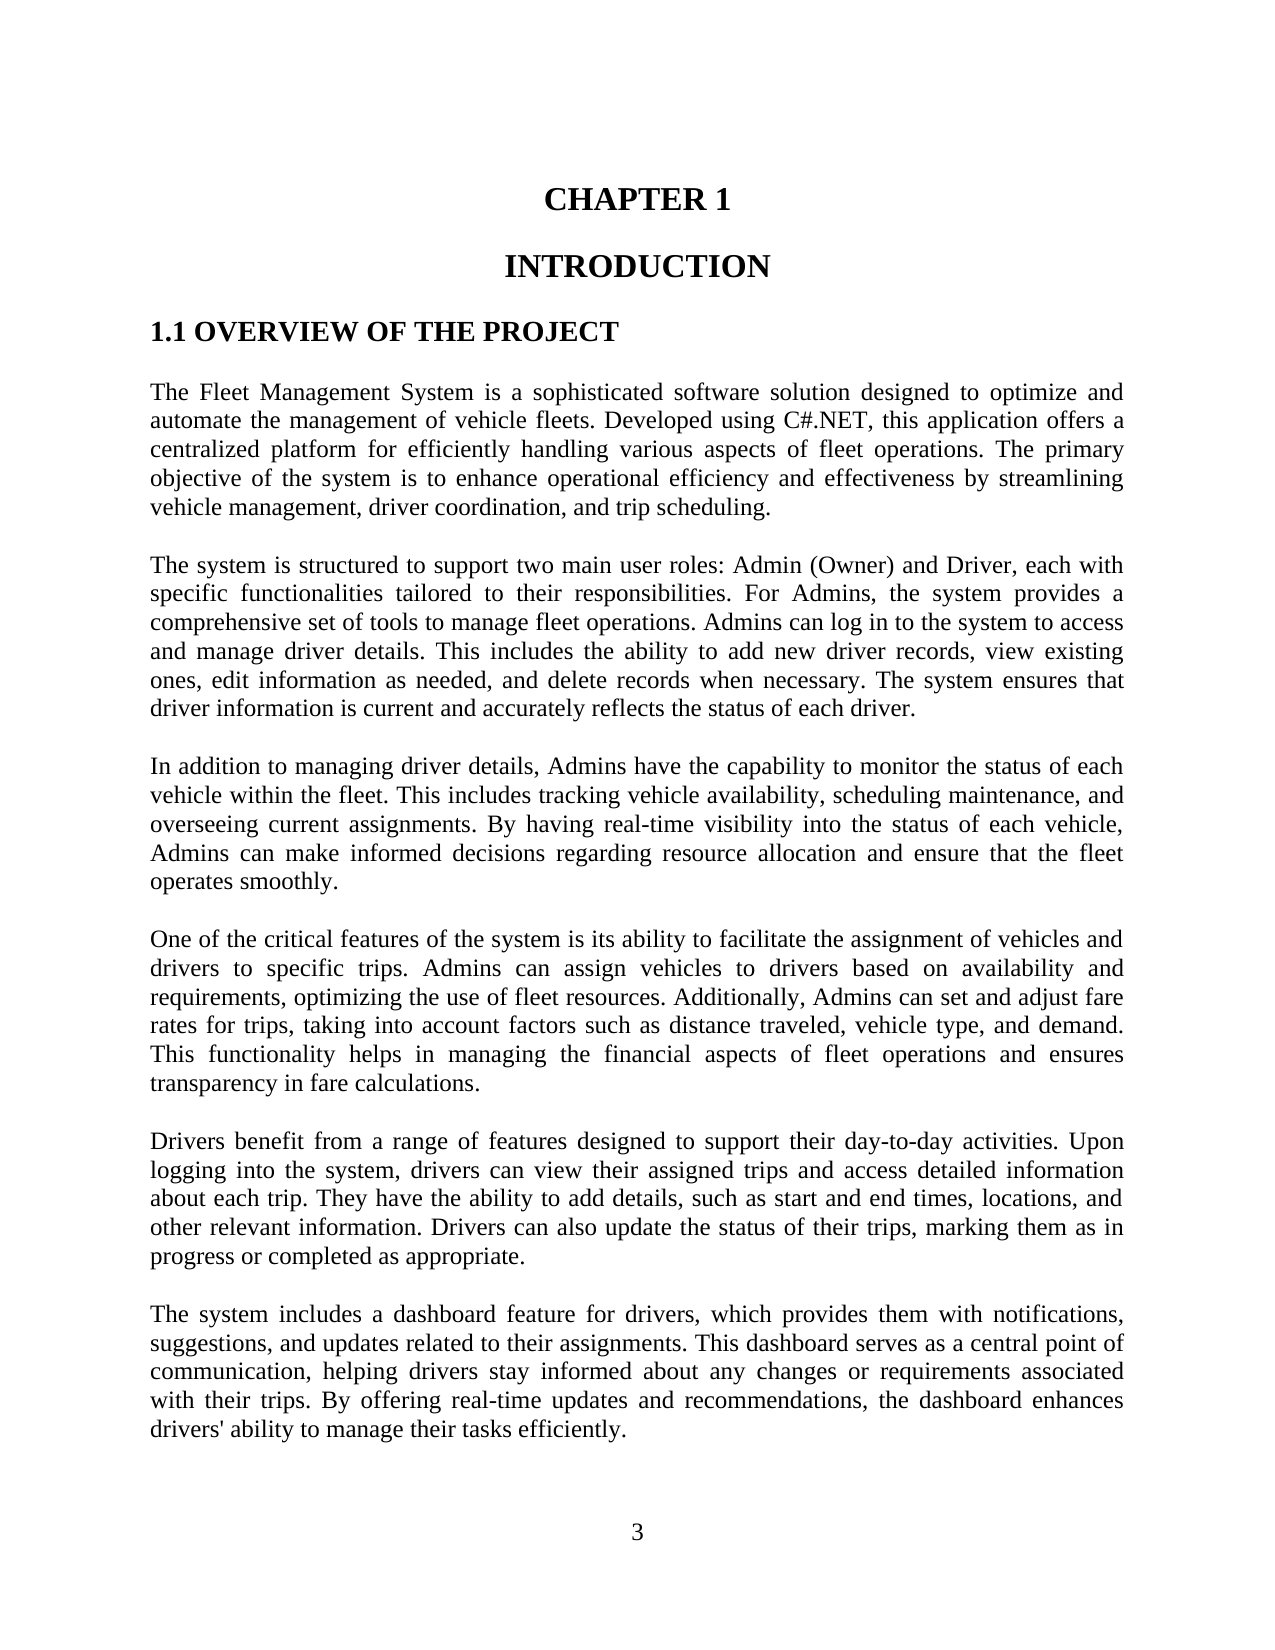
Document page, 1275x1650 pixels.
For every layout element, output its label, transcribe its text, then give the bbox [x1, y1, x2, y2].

text INTRODUCTION [150, 247, 1125, 285]
text One of the critical features of the system is its ability to facilitate the assignment of vehicles and drivers to specific trips. Admins can assign vehicles to drivers based on availability and requirements, optimizing the use of fleet resources. Additionally, Admins can set and adjust fare rates for trips, taking into account factors such as distance traveled, vehicle type, and demand. This functionality helps in managing the financial aspects of fleet operations and ensures transparency in fare calculations. [150, 924, 1125, 1097]
text The system includes a dashboard feature for drivers, which provides them with notifications, suggestions, and updates related to their assignments. This dashboard serves as a central point of communication, helping drivers stay informed about any changes or requirements associated with their trips. By offering real-time updates and recommendations, the dashboard enhances drivers' ability to manage their tasks efficiently. [150, 1299, 1125, 1443]
text 1.1 OVERVIEW OF THE PROJECT [150, 314, 1125, 348]
text Drivers benefit from a range of features designed to support their day-to-day activities. Upon logging into the system, drivers can view their assigned trips and access detailed information about each trip. They have the ability to add details, such as start and end times, locations, and other relevant information. Drivers can also update the status of their trips, marking them as in progress or completed as appropriate. [150, 1126, 1125, 1270]
text The Fleet Management System is a sophisticated software solution designed to optimize and automate the management of vehicle fleets. Developed using C#.NET, this application offers a centralized platform for efficiently handling various aspects of fleet operations. The primary objective of the system is to enhance operational efficiency and effectiveness by streamlining vehicle management, driver coordination, and trip scheduling. [150, 377, 1125, 521]
text In addition to managing driver details, Admins have the capability to monitor the status of each vehicle within the fleet. This includes tracking vehicle availability, scheduling maintenance, and overseeing current assignments. By having real-time visibility into the status of each vehicle, Admins can make informed decisions regarding resource allocation and ensure that the fleet operates smoothly. [150, 751, 1125, 895]
text The system is structured to support two main user roles: Admin (Owner) and Driver, each with specific functionalities tailored to their responsibilities. For Admins, the system provides a comprehensive set of tools to manage fleet operations. Admins can log in to the system to access and manage driver details. This includes the ability to add new driver records, view existing ones, edit information as needed, and delete records when necessary. The system ensures that driver information is current and accurately reflects the status of each driver. [150, 550, 1125, 722]
text CHAPTER 1 [150, 179, 1125, 217]
